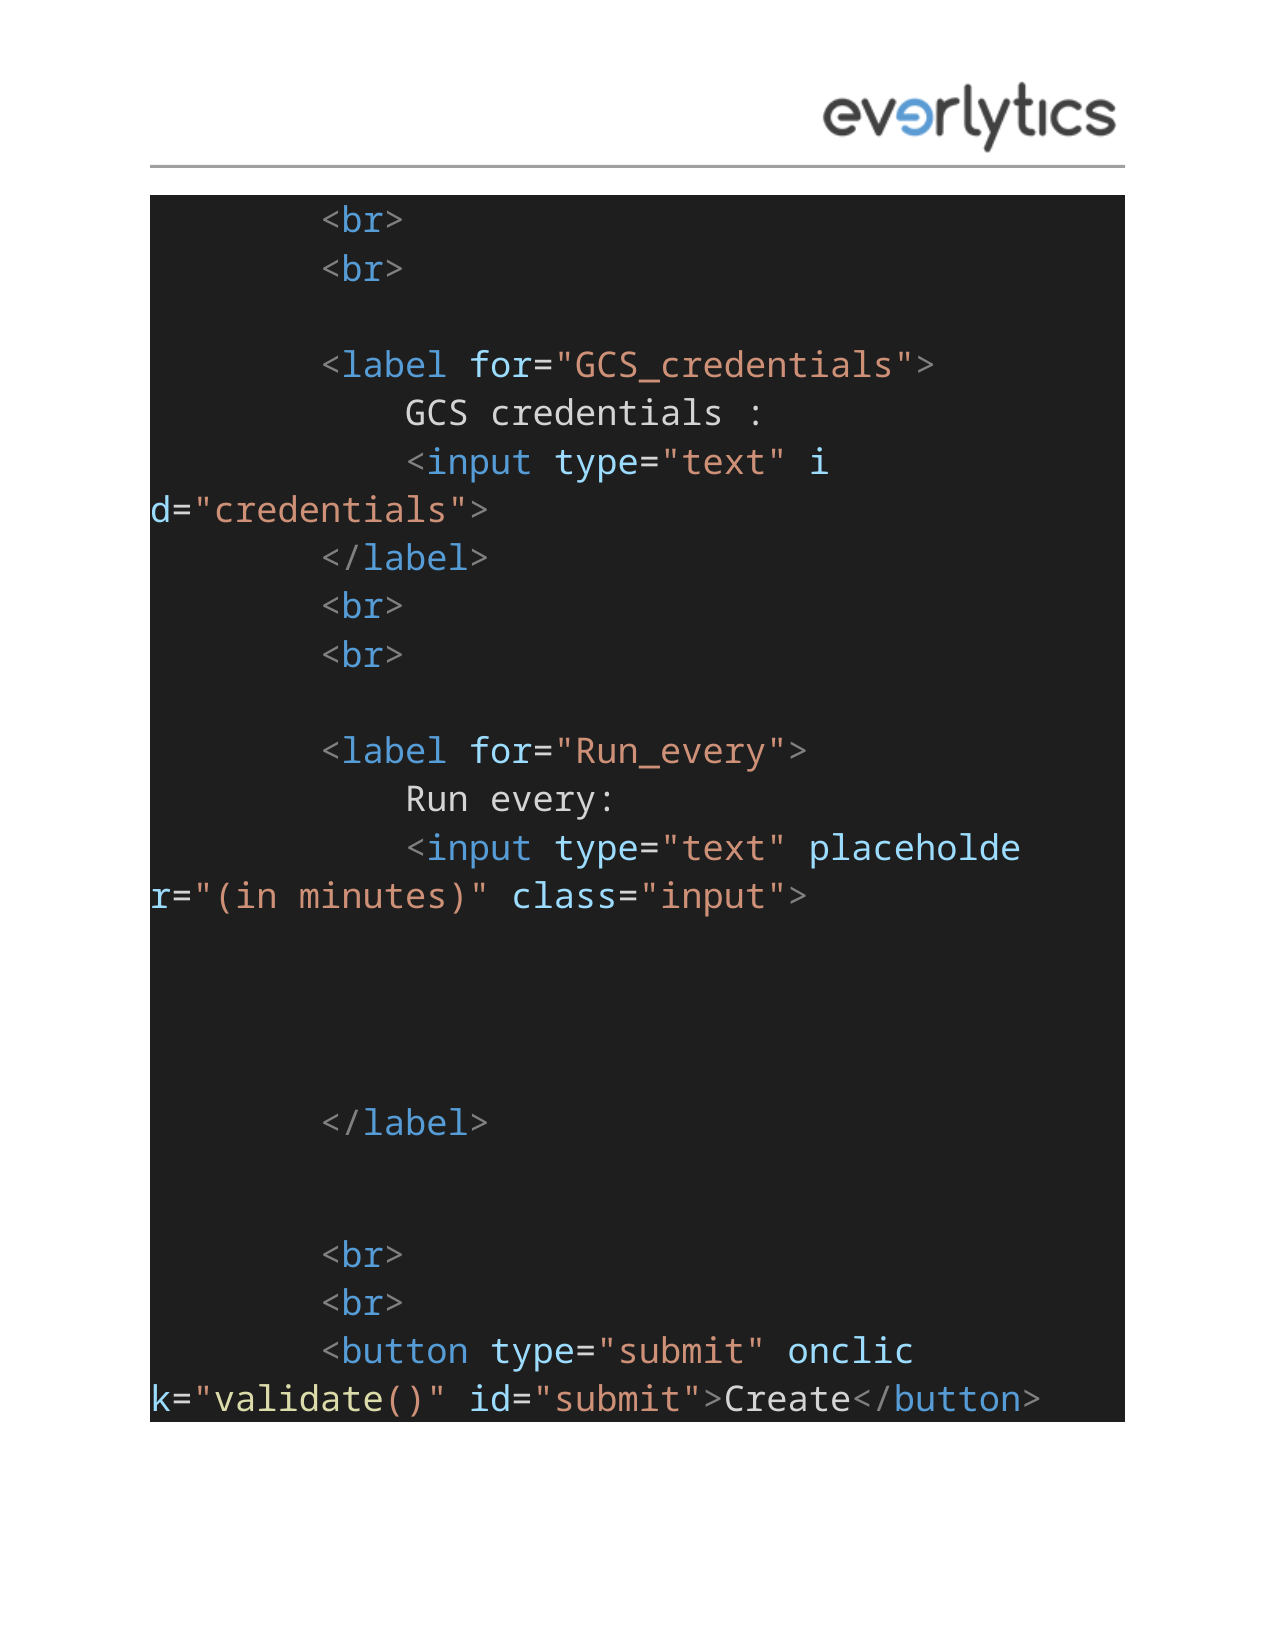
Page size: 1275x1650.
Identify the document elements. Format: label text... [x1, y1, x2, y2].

text <label for="GCS_credentials"> [150, 340, 1125, 388]
text <br> [150, 195, 1125, 243]
text Run every: [150, 774, 1125, 822]
text <br> [150, 1277, 1125, 1326]
text </label> [150, 1097, 1125, 1146]
text <input type="text" placeholder="(in minutes)" class="input"> [150, 822, 1125, 918]
text <br> [150, 243, 1125, 291]
text </label> [150, 533, 1125, 581]
text <label for="Run_every"> [150, 726, 1125, 774]
text <button type="submit" onclick="validate()" id="submit">Create</button> [150, 1326, 1125, 1422]
text GCS credentials : [150, 388, 1125, 436]
text <br> [150, 629, 1125, 677]
picture [812, 75, 1125, 161]
text <br> [150, 1229, 1125, 1277]
text <br> [150, 581, 1125, 629]
text <input type="text" id="credentials"> [150, 436, 1125, 533]
